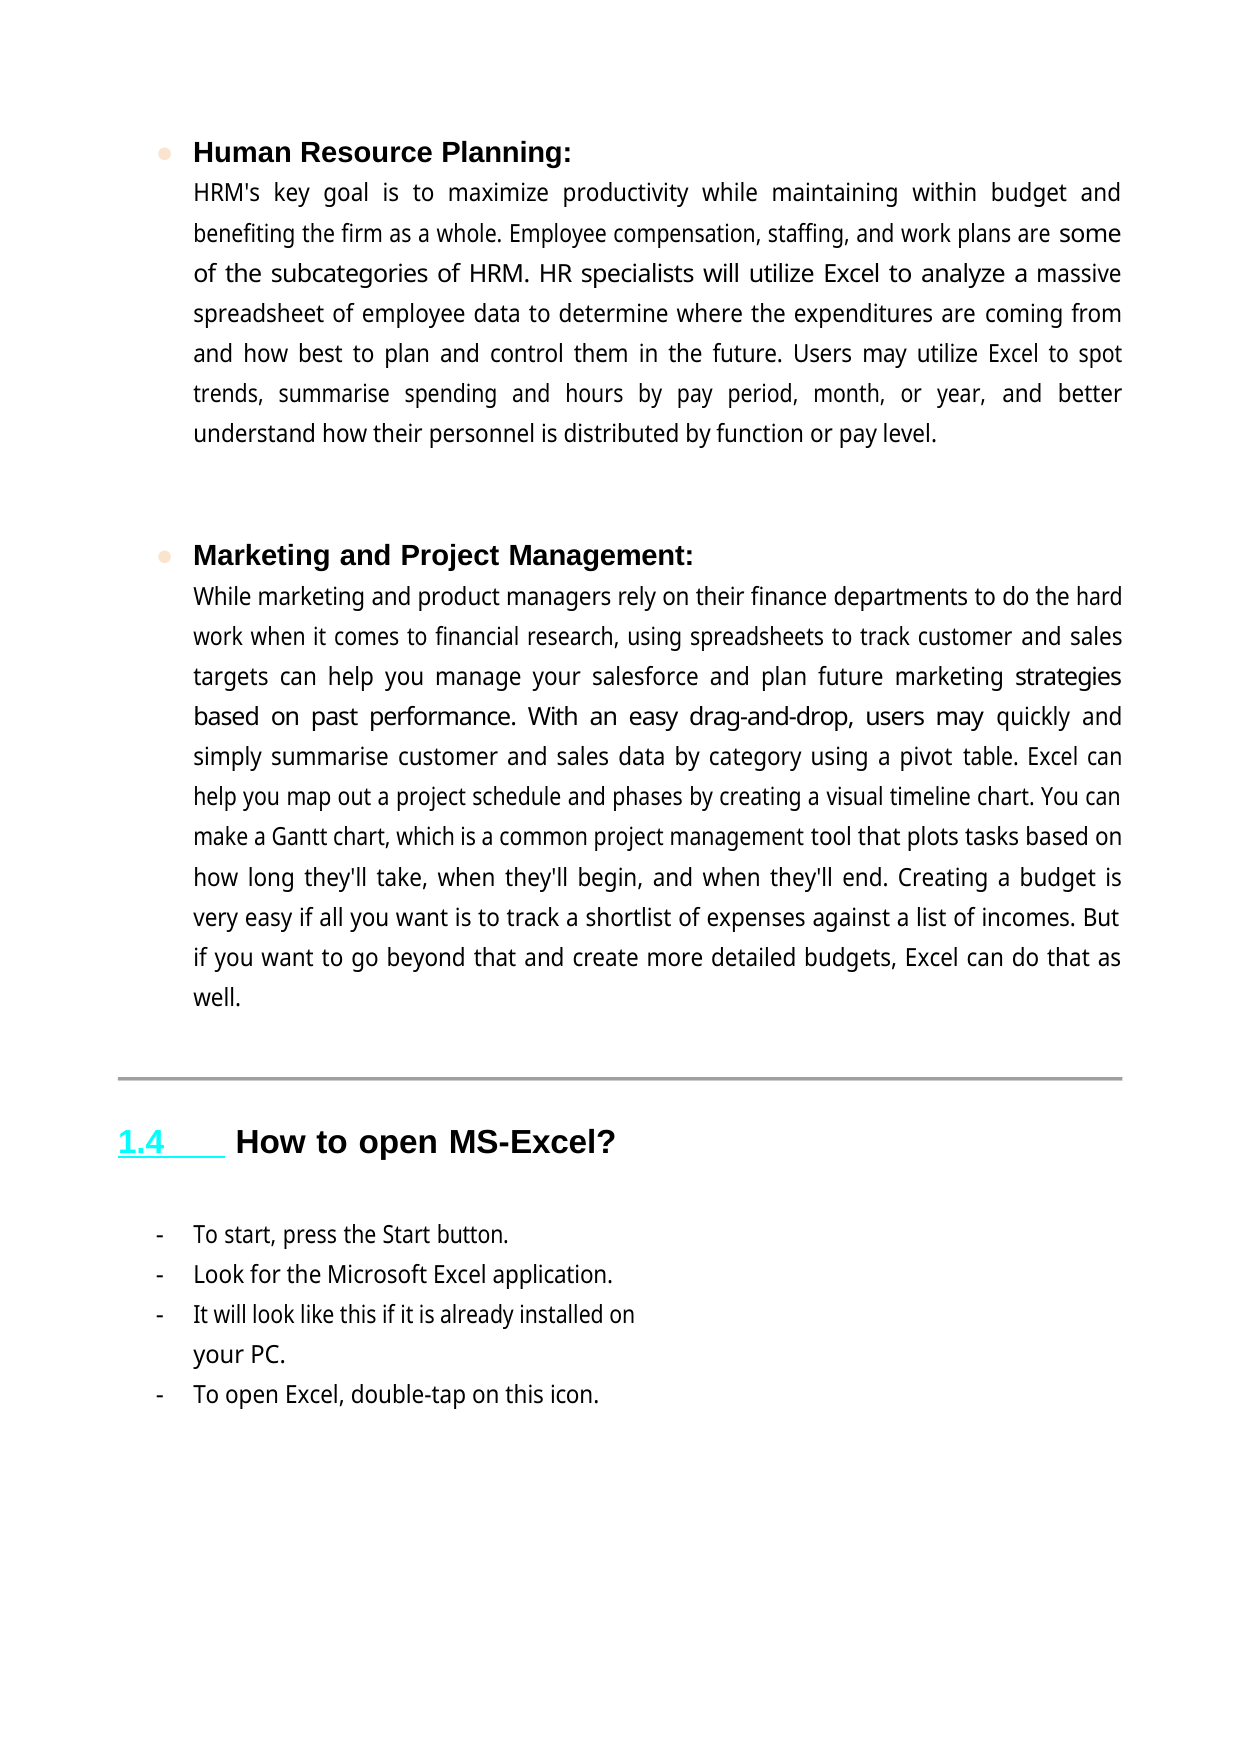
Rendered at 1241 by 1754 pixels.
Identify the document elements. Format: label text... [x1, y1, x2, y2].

list It will look like this if it is already installed on your PC. [156, 1296, 684, 1371]
subtitle Marketing and Project Management: [156, 538, 1240, 572]
subtitle How to open MS-Excel? [118, 1122, 1240, 1161]
text While marketing and product managers rely on their finance departments to do the hard work when it comes to financial research, using spreadsheets to track customer and sales targets can help you manage your salesforce and plan future marketing strategies based on past performance. With an easy drag-and-drop, users may quickly and simply summarise customer and sales data by category using a pivot table. Excel can help you map out a project schedule and phases by creating a visual timeline chart. You can make a Gantt chart, which is a common project management tool that plots tasks based on how long they'll take, when they'll begin, and when they'll end. Creating a budget is very easy if all you want is to track a shortlist of expenses against a list of incomes. But if you want to go beyond that and create more detailed budgets, Excel can do that as well. [193, 578, 1122, 1013]
text HRM's key goal is to maximize productivity while maintaining within budget and benefiting the firm as a whole. Employee compensation, staffing, and work plans are some of the subcategories of HRM. HR specialists will utilize Excel to analyze a massive spreadsheet of employee data to determine where the expenditures are coming from and how best to plan and control them in the future. Users may utilize Excel to spot trends, summarise spending and hours by pay period, month, or year, and better understand how their personnel is distributed by function or pay level. [193, 175, 1122, 450]
subtitle Human Resource Planning: [156, 135, 1240, 168]
list To start, press the Start button. [156, 1217, 1240, 1251]
list To open Excel, double-tap on this icon. [156, 1377, 1240, 1411]
list Look for the Microsoft Excel application. [156, 1256, 1240, 1291]
